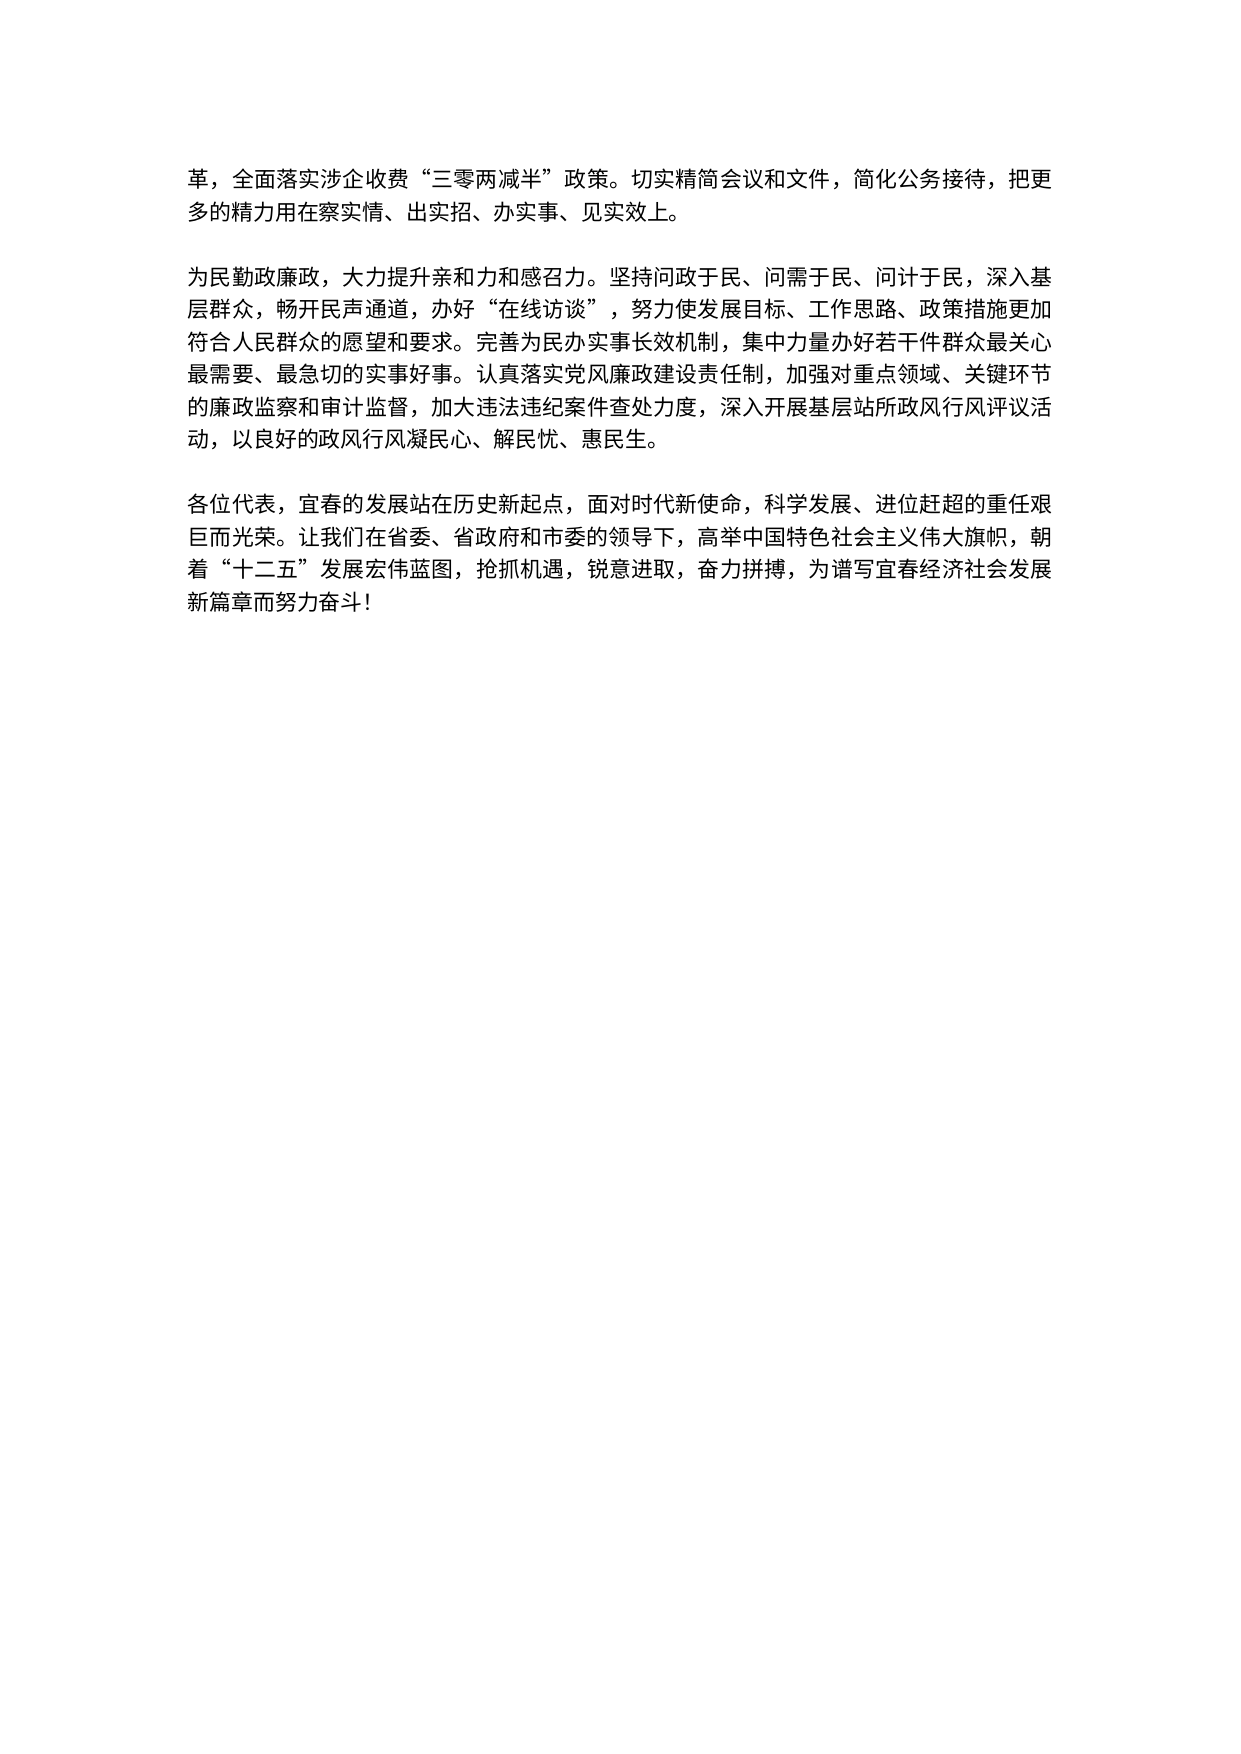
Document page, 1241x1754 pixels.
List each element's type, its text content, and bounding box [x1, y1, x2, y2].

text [187, 162, 1053, 227]
text 为民勤政廉政，大力提升亲和力和感召力。坚持问政于民、问需于民、问计于民，深入基层群众，畅开民声通道，办好“在线访谈”，努力使发展目标、工作思路、政策措施更加符合人民群众的愿望和要求。完善为民办实事长效机制，集中力量办好若干件群众最关心、最需要、最急切的实事好事。认真落实党风廉政建设责任制，加强对重点领域、关键环节的廉政监察和审计监督，加大违法违纪案件查处力度，深入开展基层站所政风行风评议活动，以良好的政风行风凝民心、解民忧、惠民生。 [187, 259, 1053, 454]
text 各位代表，宜春的发展站在历史新起点，面对时代新使命，科学发展、进位赶超的重任艰巨而光荣。让我们在省委、省政府和市委的领导下，高举中国特色社会主义伟大旗帜，朝着“十二五”发展宏伟蓝图，抢抓机遇，锐意进取，奋力拼搏，为谱写宜春经济社会发展新篇章而努力奋斗！ [187, 487, 1053, 617]
